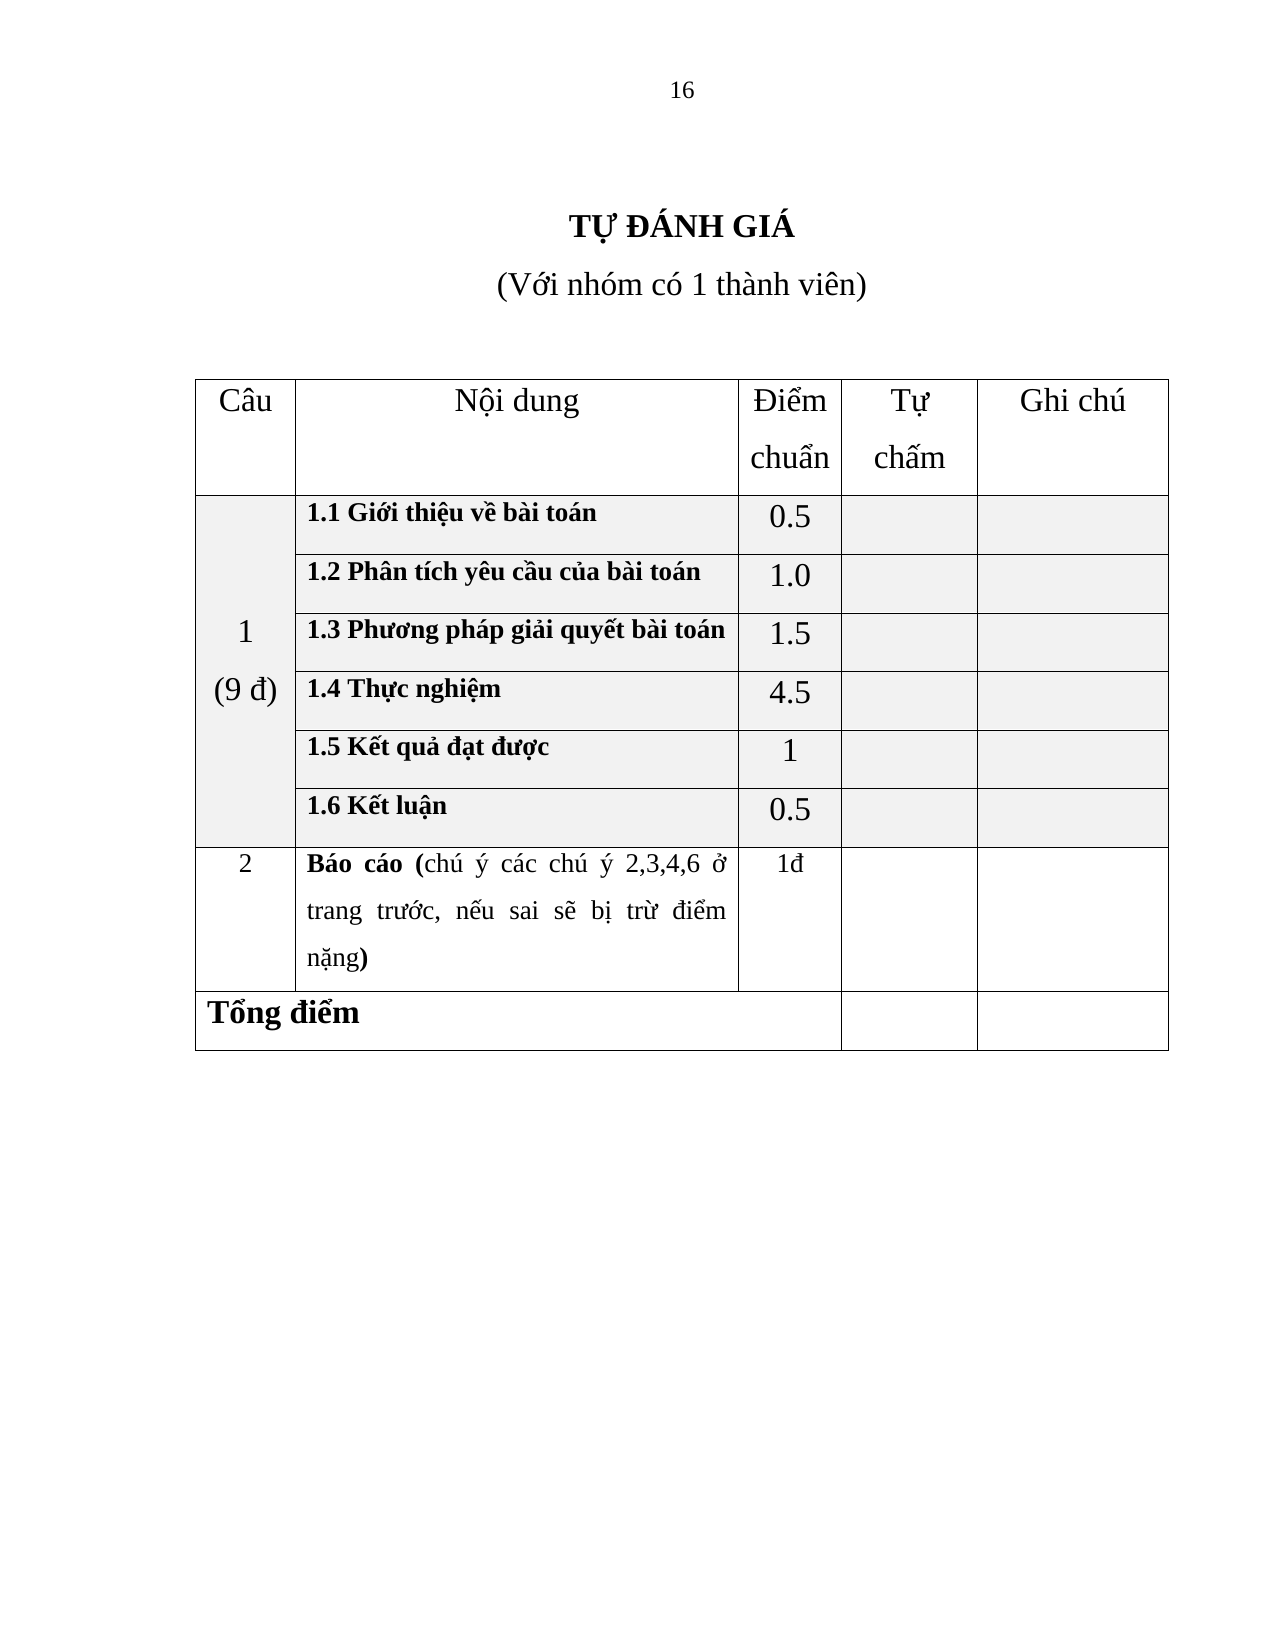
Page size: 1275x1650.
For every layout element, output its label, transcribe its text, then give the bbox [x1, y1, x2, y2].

table_cell 1 (9 đ) [196, 496, 295, 847]
table_cell Tổng điểm [196, 992, 841, 1050]
text TỰ ĐÁNH GIÁ [207, 207, 1157, 245]
table_cell [842, 672, 977, 729]
table_cell 1.6 Kết luận [296, 789, 738, 847]
table_cell Báo cáo (chú ý các chú ý 2,3,4,6 ở trang trước, nếu sai sẽ bị trừ điểm nặng) [296, 848, 738, 991]
table_cell [842, 555, 977, 612]
text (Với nhóm có 1 thành viên) [207, 264, 1157, 303]
table_cell 1.5 Kết quả đạt được [296, 731, 738, 788]
table_cell 0.5 [739, 496, 841, 554]
table_cell [978, 555, 1168, 612]
table_cell 1.5 [739, 614, 841, 671]
table_cell [842, 496, 977, 554]
table_cell [842, 789, 977, 847]
table_cell 1.0 [739, 555, 841, 612]
table_header Câu [196, 380, 295, 495]
table_cell 1.1 Giới thiệu về bài toán [296, 496, 738, 554]
table_cell [978, 789, 1168, 847]
table_header Nội dung [296, 380, 738, 495]
table_cell [978, 848, 1168, 991]
table_cell [978, 496, 1168, 554]
table_cell 1.4 Thực nghiệm [296, 672, 738, 729]
table_cell 2 [196, 848, 295, 991]
table_header Tự chấm [842, 380, 977, 495]
table_cell [978, 614, 1168, 671]
table_cell 1.3 Phương pháp giải quyết bài toán [296, 614, 738, 671]
table_cell [978, 672, 1168, 729]
table_cell [978, 992, 1168, 1050]
table_header Điểm chuẩn [739, 380, 841, 495]
table_header Ghi chú [978, 380, 1168, 495]
table_cell [842, 848, 977, 991]
table_cell 1 [739, 731, 841, 788]
table_cell [978, 731, 1168, 788]
table_cell 1đ [739, 848, 841, 991]
table_cell [842, 992, 977, 1050]
table_cell [842, 614, 977, 671]
table_cell [842, 731, 977, 788]
table_cell 4.5 [739, 672, 841, 729]
table_cell 0.5 [739, 789, 841, 847]
table_cell 1.2 Phân tích yêu cầu của bài toán [296, 555, 738, 612]
